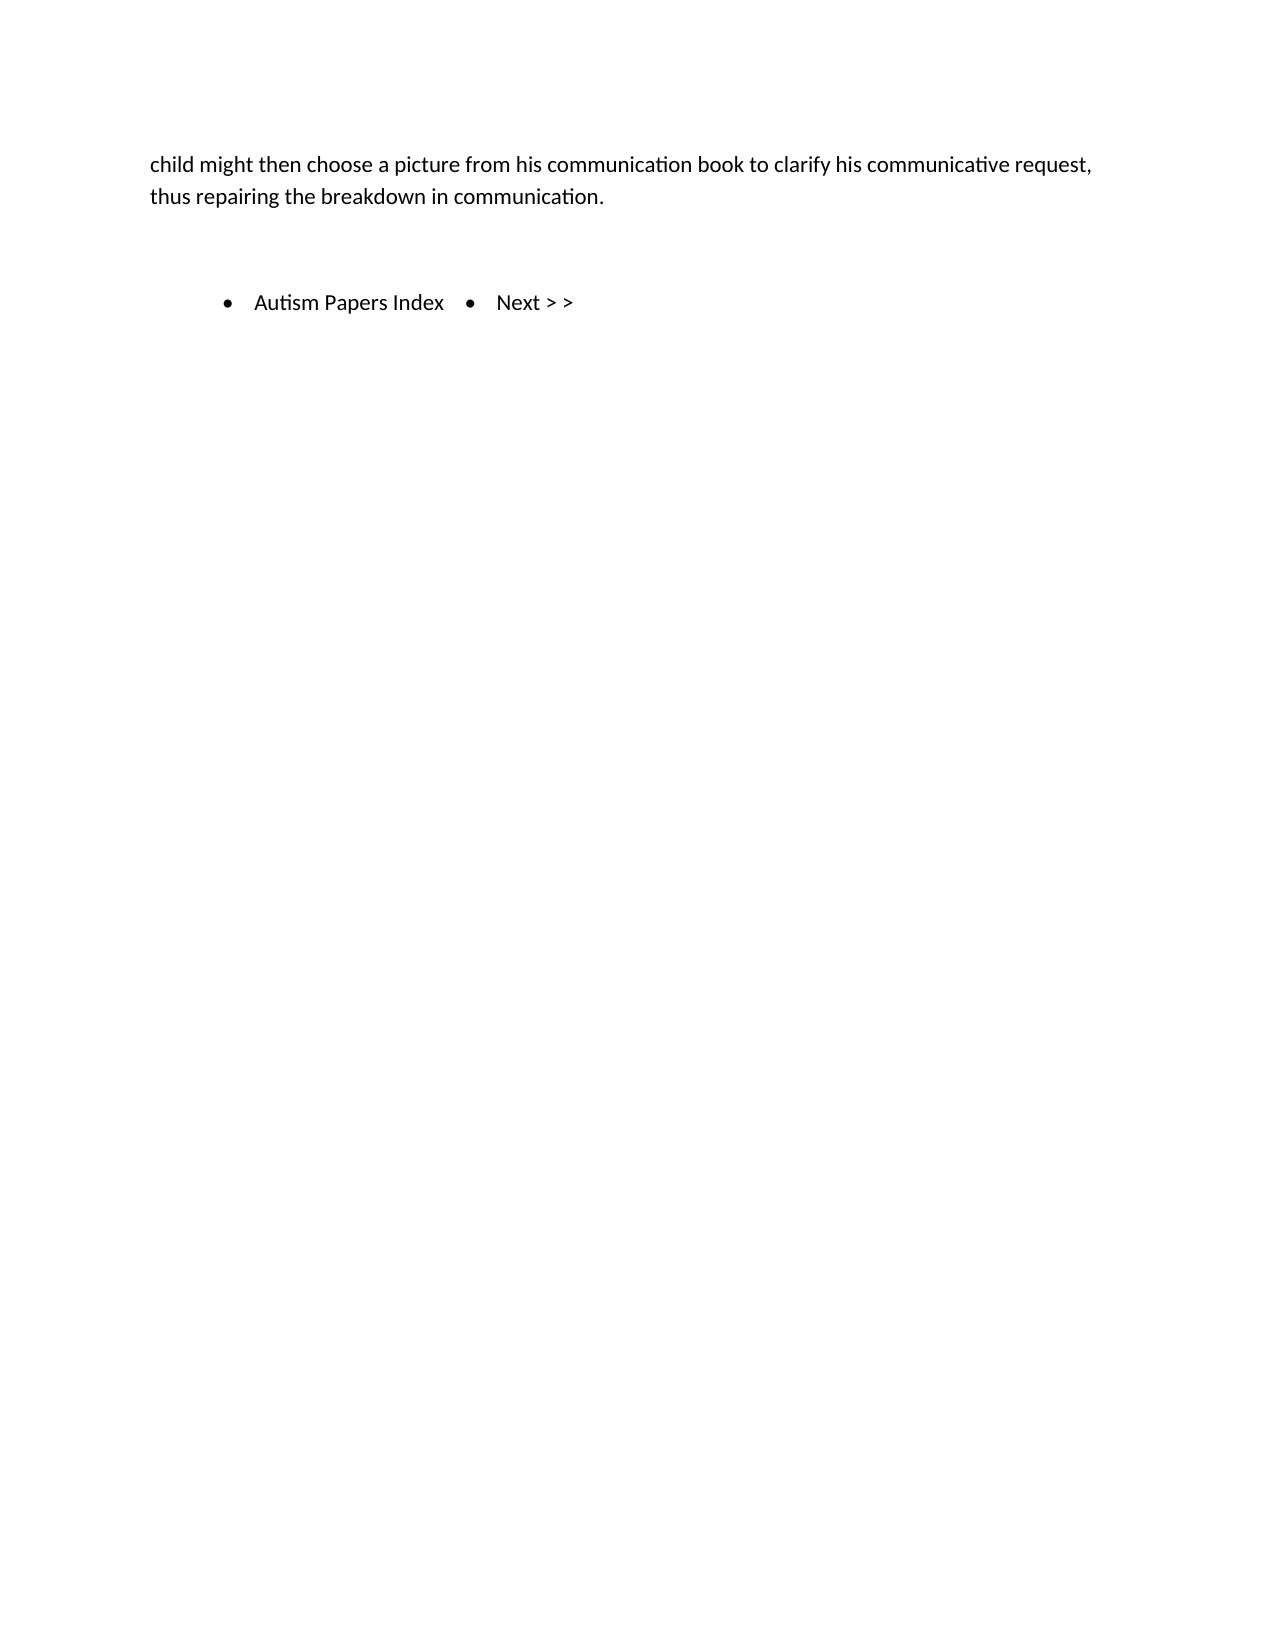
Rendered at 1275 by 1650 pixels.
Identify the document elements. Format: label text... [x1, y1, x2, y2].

text • Autism Papers Index • Next > > [150, 288, 1125, 316]
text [150, 150, 1125, 210]
